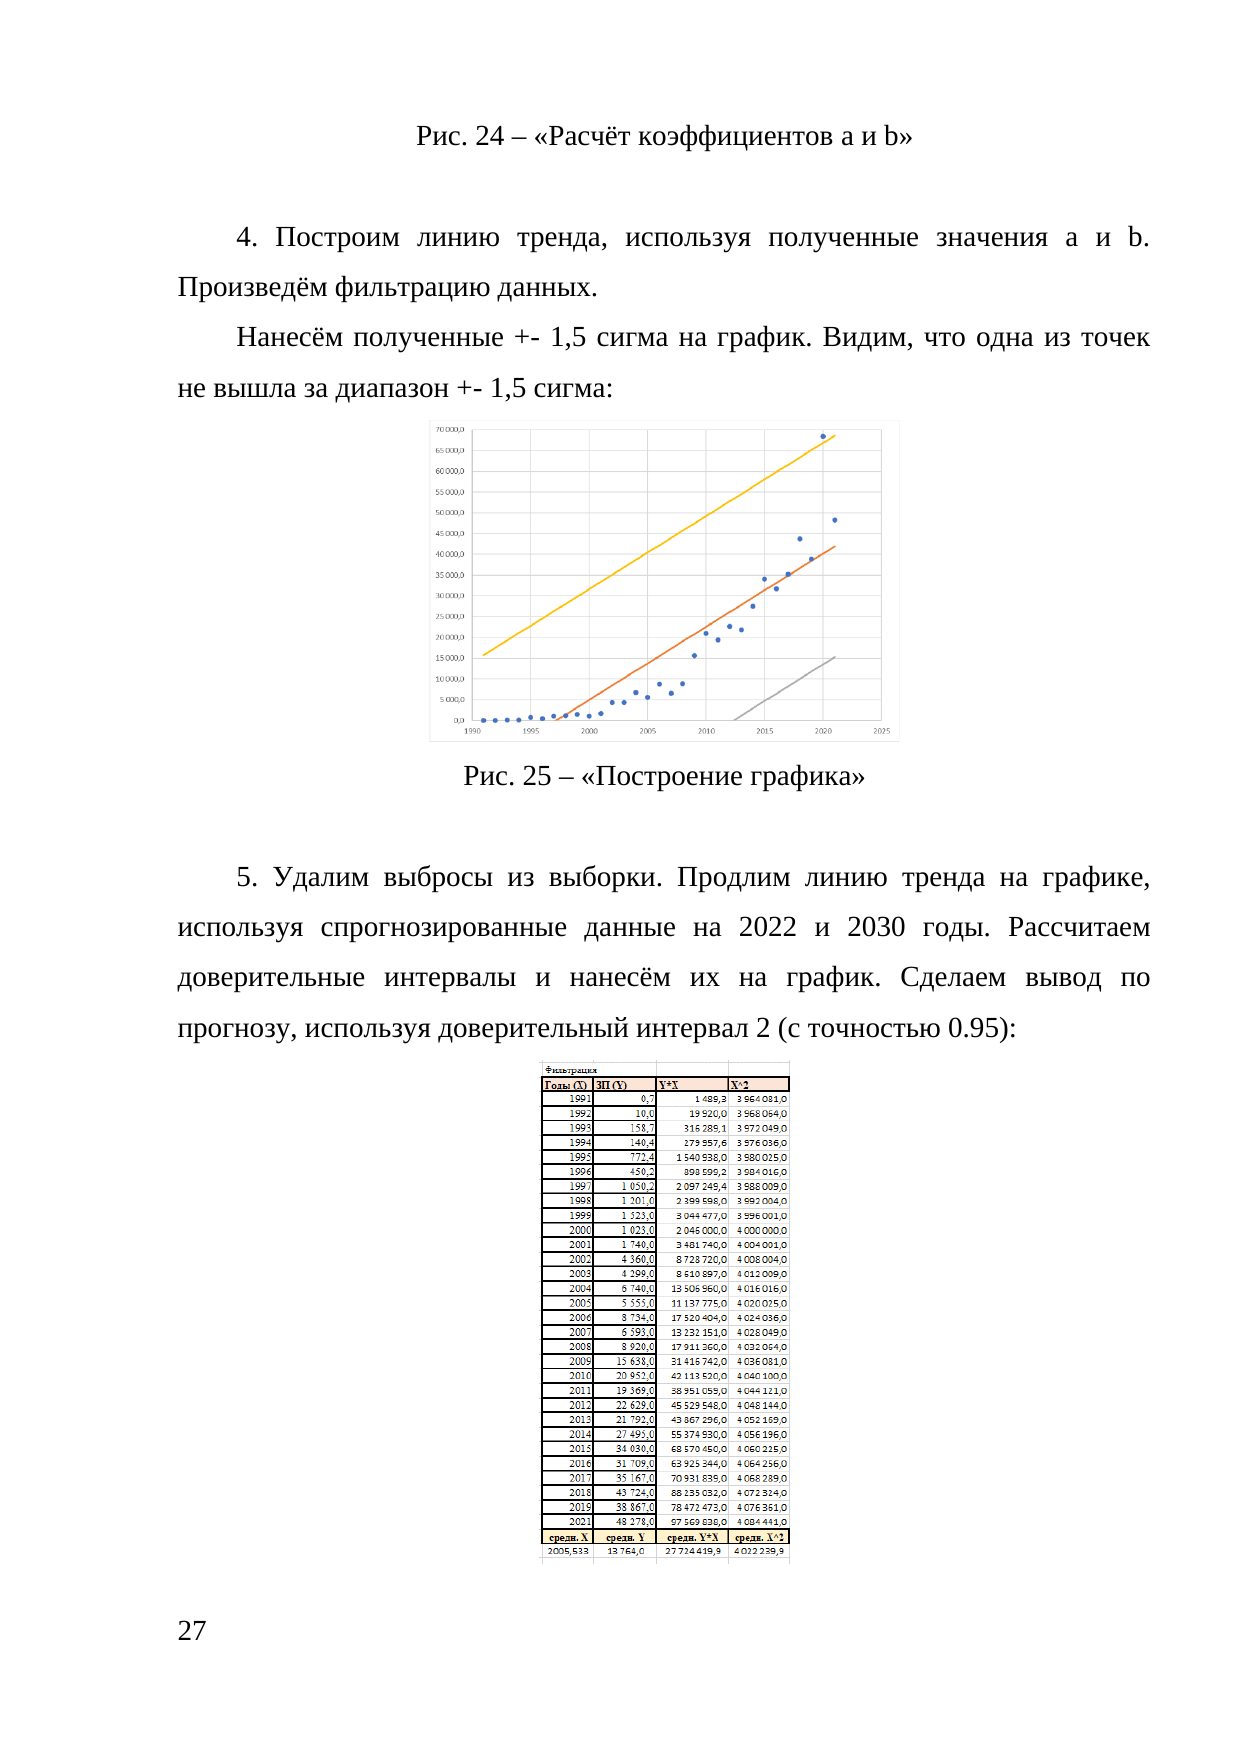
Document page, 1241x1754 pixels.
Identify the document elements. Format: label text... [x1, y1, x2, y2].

list 5. Удалим выбросы из выборки. Продлим линию тренда на графике, используя спрогнозированные данные на 2022 и 2030 годы. Рассчитаем доверительные интервалы и нанесём их на график. Сделаем вывод по прогнозу, используя доверительный интервал 2 (с точностью 0.95): [177, 859, 1152, 1043]
picture [538, 1060, 791, 1564]
list 4. Построим линию тренда, используя полученные значения a и b. Произведём фильтрацию данных. [177, 219, 1152, 303]
picture [429, 420, 900, 742]
list Нанесём полученные +- 1,5 сигма на график. Видим, что одна из точек не вышла за диапазон +- 1,5 сигма: [177, 319, 1152, 403]
list Рис. 25 – «Построение графика» [177, 758, 1152, 792]
list Рис. 24 – «Расчёт коэффициентов a и b» [177, 118, 1152, 152]
